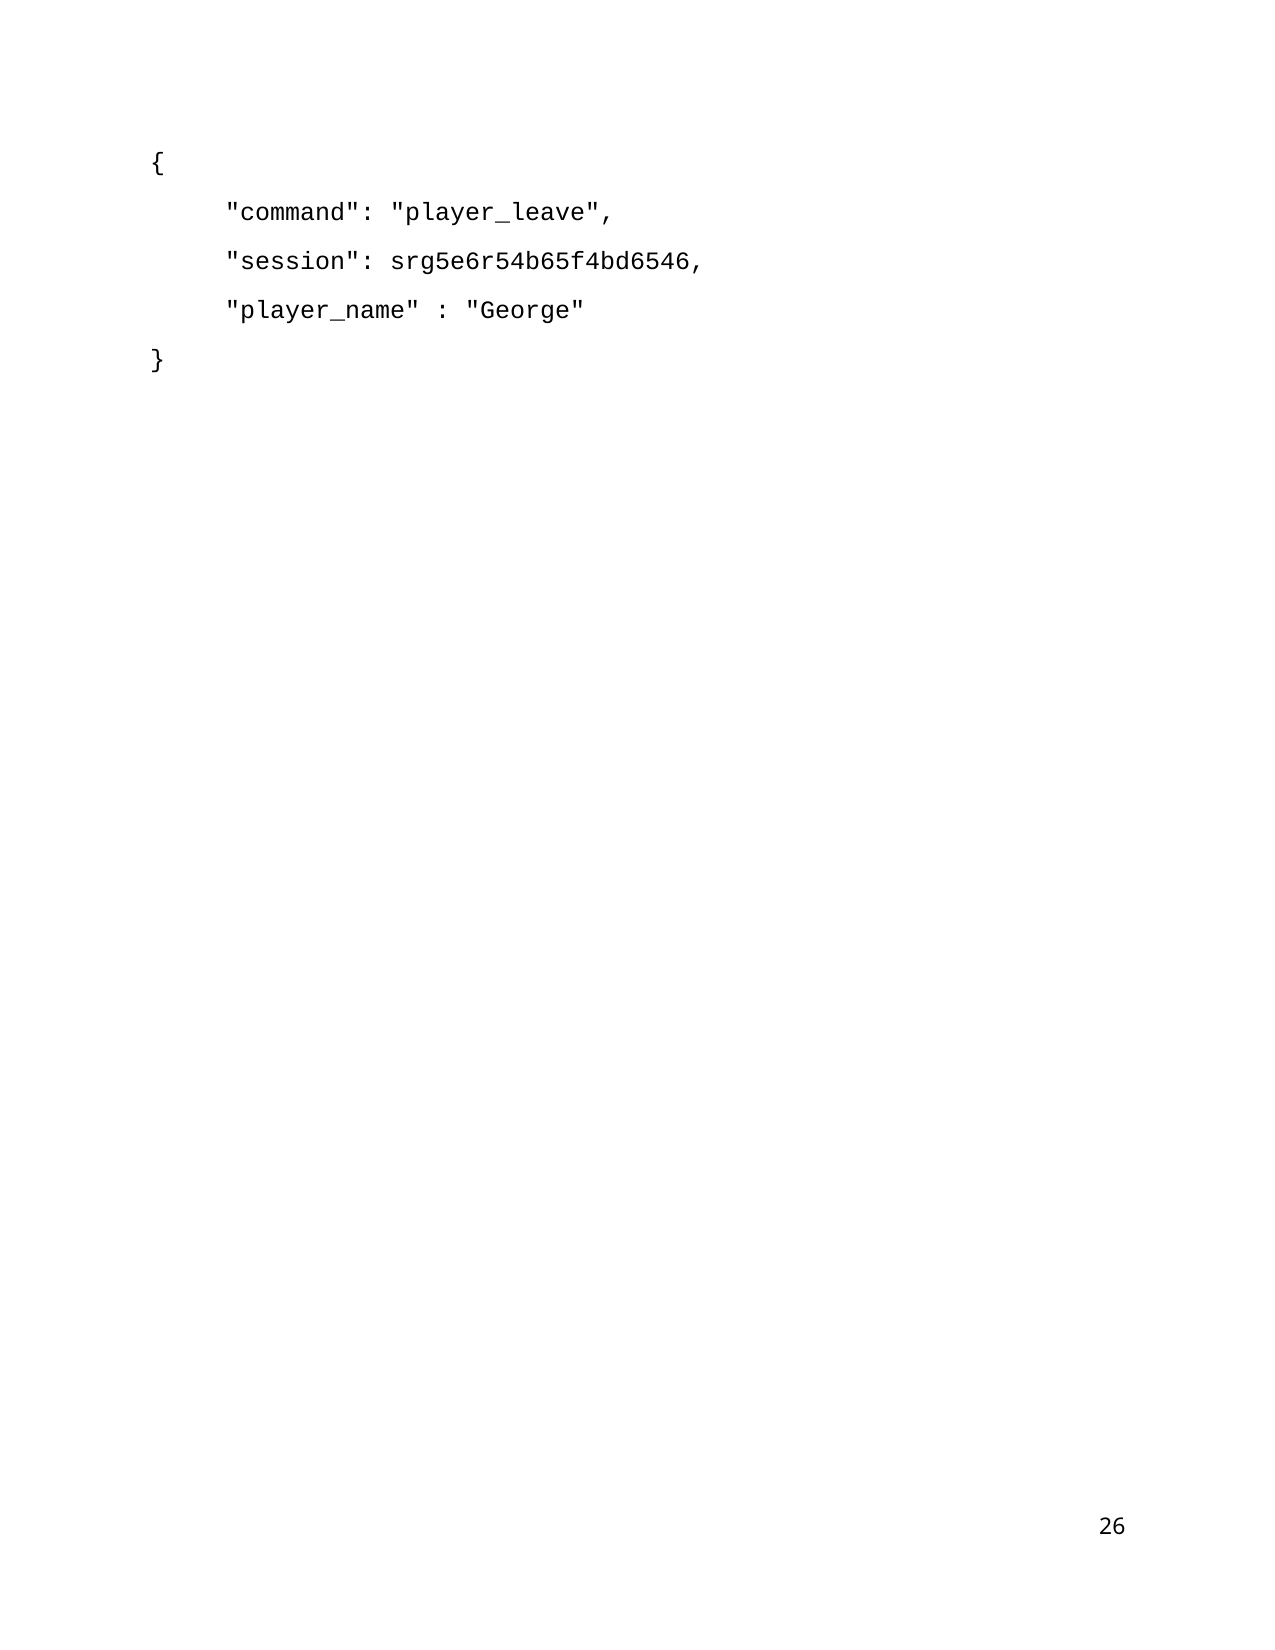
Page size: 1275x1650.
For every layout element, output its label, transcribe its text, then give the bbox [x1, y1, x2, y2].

text "session": srg5e6r54b65f4bd6546, [150, 248, 1125, 277]
text "player_name" : "George" [150, 297, 1125, 326]
text { [150, 150, 1125, 178]
text } [150, 347, 1125, 375]
text "command": "player_leave", [150, 199, 1125, 227]
